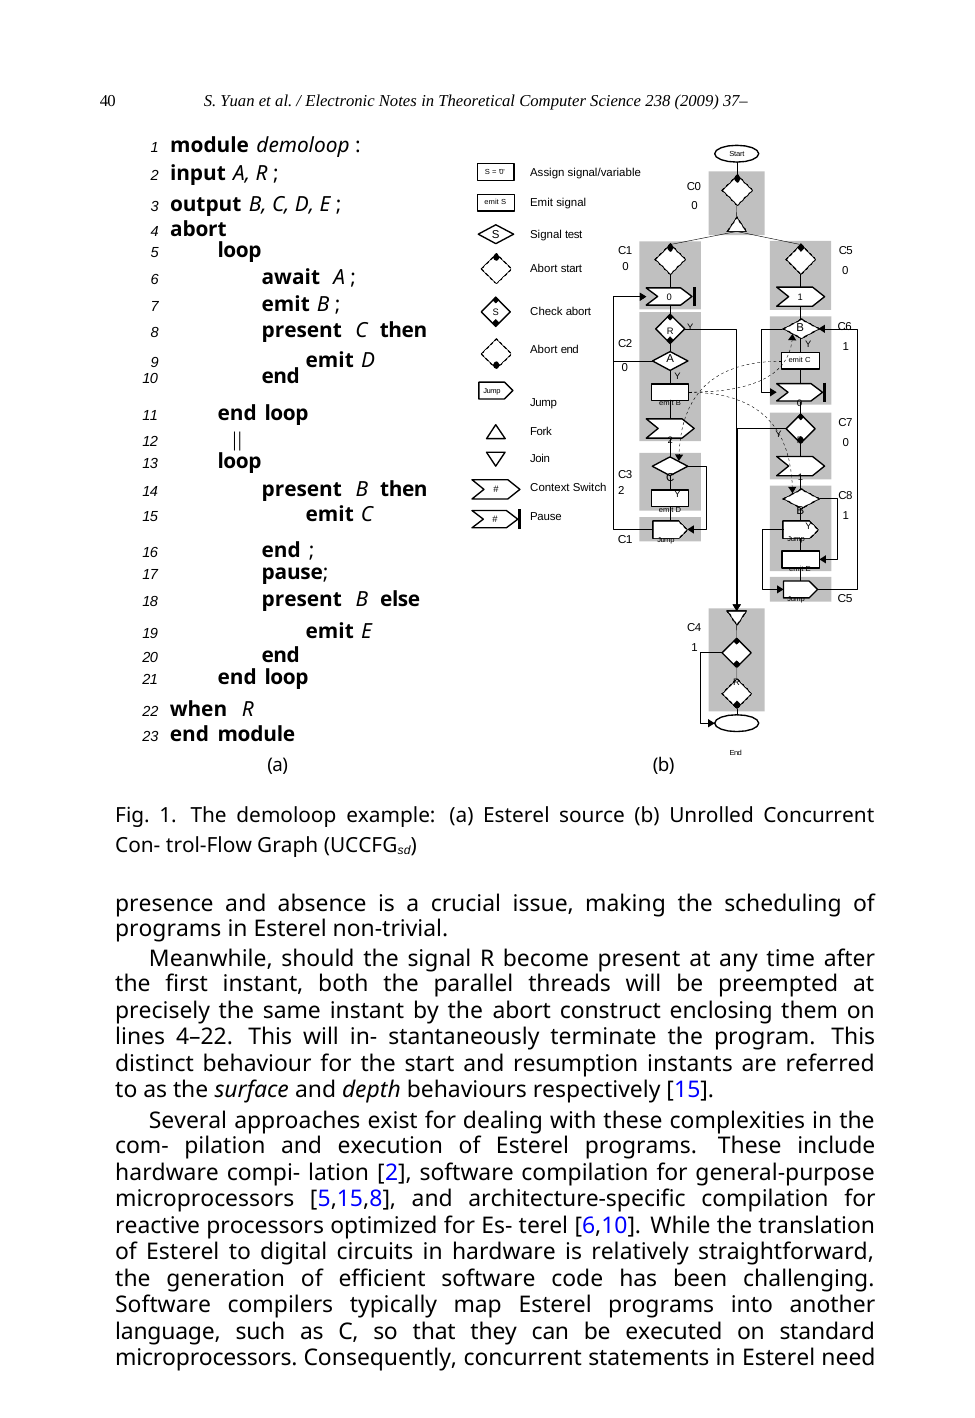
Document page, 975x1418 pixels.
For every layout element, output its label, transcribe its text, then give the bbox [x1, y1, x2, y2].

text (a) [267, 751, 424, 777]
text C3 [479, 467, 632, 480]
text 13 loop [142, 453, 433, 473]
picture [726, 216, 747, 232]
text C 1 [666, 471, 887, 484]
text 2 input A, R ; [150, 160, 364, 186]
text Meanwhile, should the signal R become present at any time after the first instant, both the parallel threads will be preempted at precisely the same instant by the abort construct enclosing them on lines 4–22. This will in- stantaneously terminate the program. This distinct behaviour for the start and resumption instants are referred to as the surface and depth behaviours respectively [15]. [115, 945, 875, 1104]
picture [721, 174, 753, 206]
text Check abort [530, 305, 697, 318]
text 6 await A ; [150, 262, 429, 290]
text Fork Join [530, 411, 568, 465]
text 5 loop [150, 241, 364, 262]
text 19 emit E [142, 613, 424, 645]
text C0 0 [687, 179, 703, 212]
picture [480, 253, 512, 284]
text 3 output B, C, D, E ; [150, 186, 364, 218]
text 18 present B else [142, 584, 424, 613]
text 12 || [142, 427, 433, 451]
picture [782, 520, 819, 539]
text 11 end loop [142, 398, 433, 426]
text 17 pause; [142, 564, 424, 584]
text Abort end C2 [530, 342, 697, 357]
text Jump C5 [787, 592, 887, 605]
text 4 abort [150, 218, 364, 241]
picture [782, 318, 820, 339]
text 14 present B then [142, 473, 433, 502]
text R Y [667, 318, 697, 333]
text C1 [422, 243, 632, 257]
text 21 end loop [142, 668, 424, 688]
text Abort start 0 [530, 262, 697, 275]
text 20 end [142, 645, 424, 667]
picture [726, 610, 747, 626]
text 0 [746, 264, 849, 277]
picture [785, 257, 816, 264]
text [115, 1107, 875, 1373]
text Fig. 1. The demoloop example: (a) Esterel source (b) Unrolled Concurrent Con- trol-Flow Graph (UCCFGsd) [115, 801, 875, 858]
text 23 end module [142, 723, 424, 746]
text 2 Y R [667, 429, 887, 446]
text presence and absence is a crucial issue, making the scheduling of programs in Esterel non-trivial. [115, 890, 875, 943]
text C4 1 [687, 621, 702, 654]
text emit D B [659, 503, 887, 516]
text 8 present C then [150, 316, 429, 342]
text 1 module demoloop : [150, 126, 364, 160]
picture [654, 257, 686, 262]
text Assign signal/variable Emit signal [530, 166, 642, 209]
text 9 emit D [150, 342, 429, 374]
picture [721, 667, 752, 709]
text 7 emit B ; [150, 290, 429, 316]
text 22 when R [142, 688, 424, 723]
text 15 emit C [142, 502, 433, 527]
text (b) [653, 752, 702, 777]
text B C6 [796, 319, 887, 334]
text Signal test [530, 227, 641, 241]
text 16 end ; [142, 535, 424, 563]
text Context Switch 2 Pause [530, 480, 632, 523]
text C5 [645, 243, 853, 257]
picture [480, 338, 512, 369]
picture [652, 531, 688, 535]
